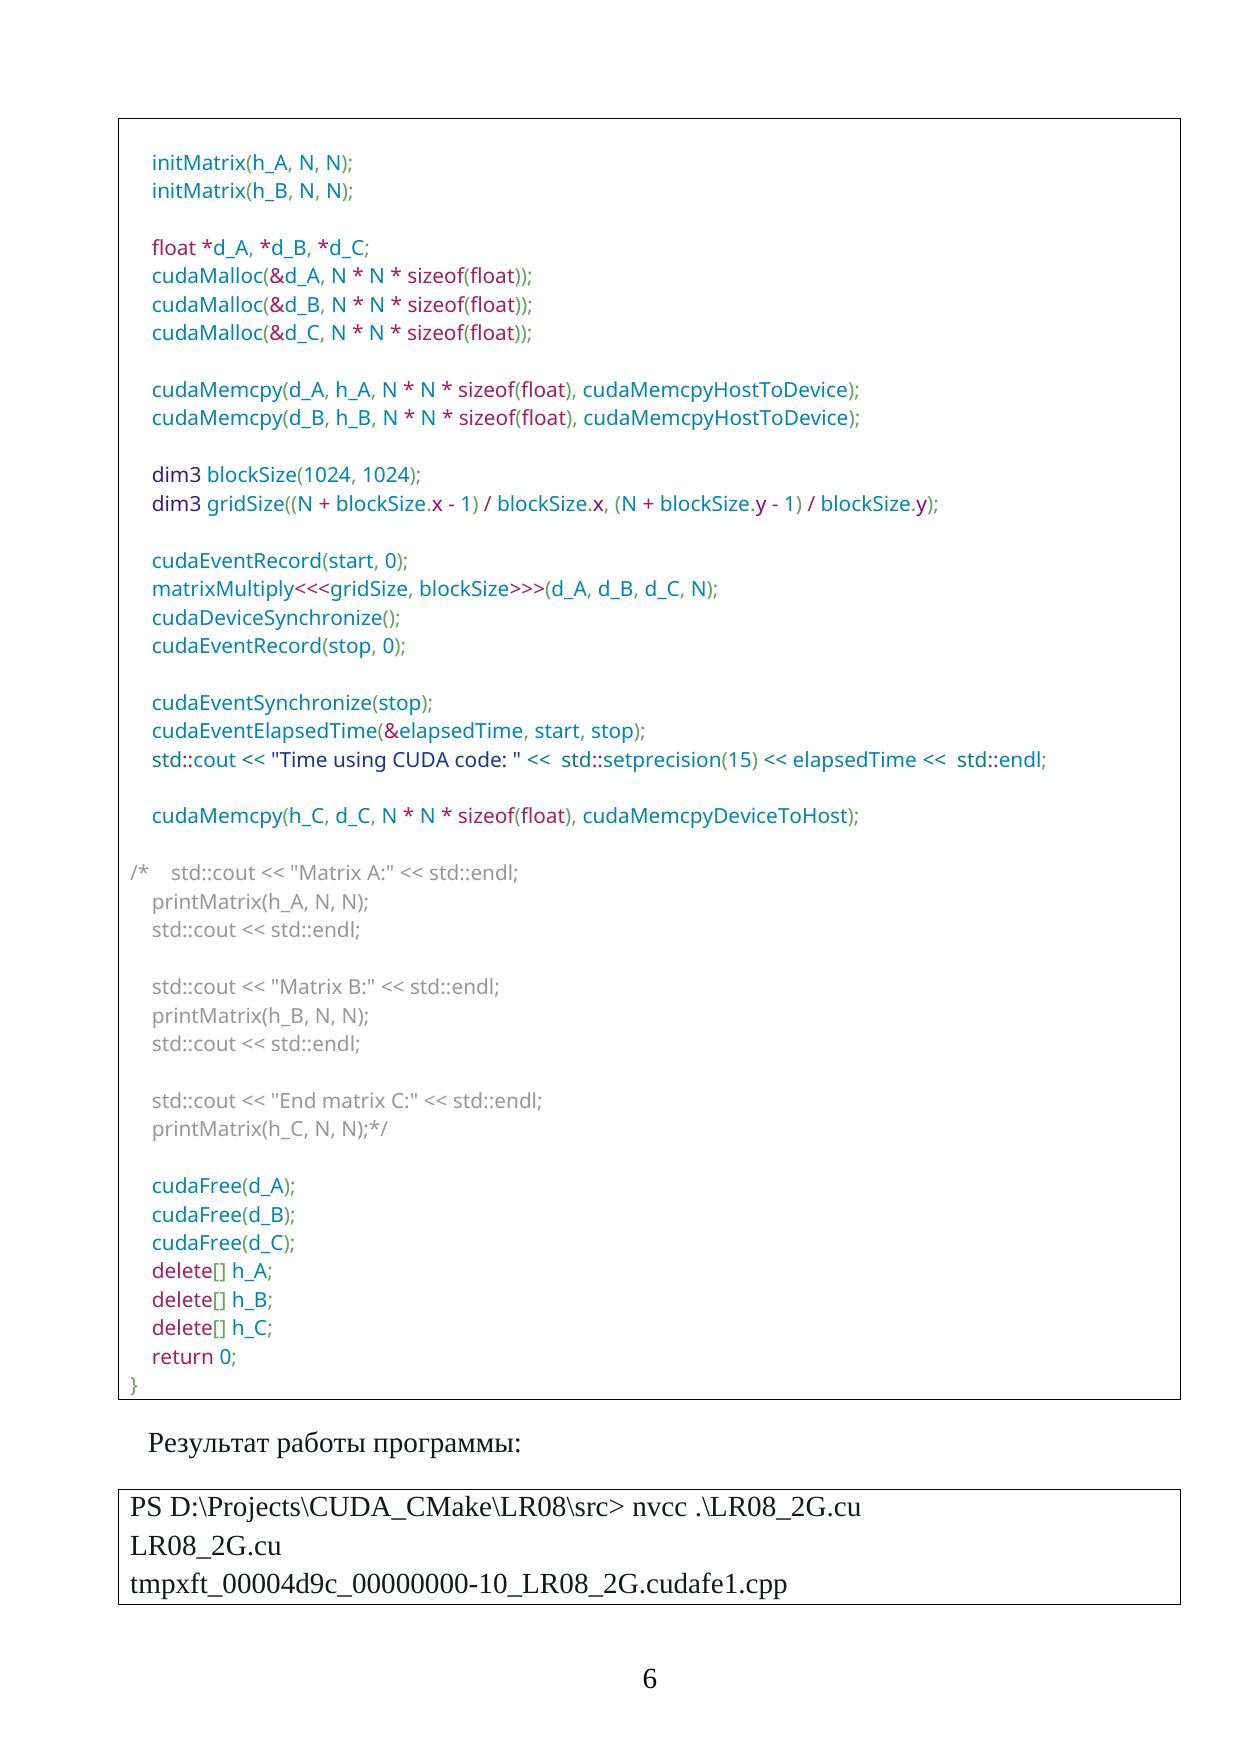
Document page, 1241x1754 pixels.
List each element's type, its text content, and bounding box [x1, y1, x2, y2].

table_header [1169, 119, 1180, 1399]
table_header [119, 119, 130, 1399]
text Результат работы программы: [118, 1425, 1181, 1458]
